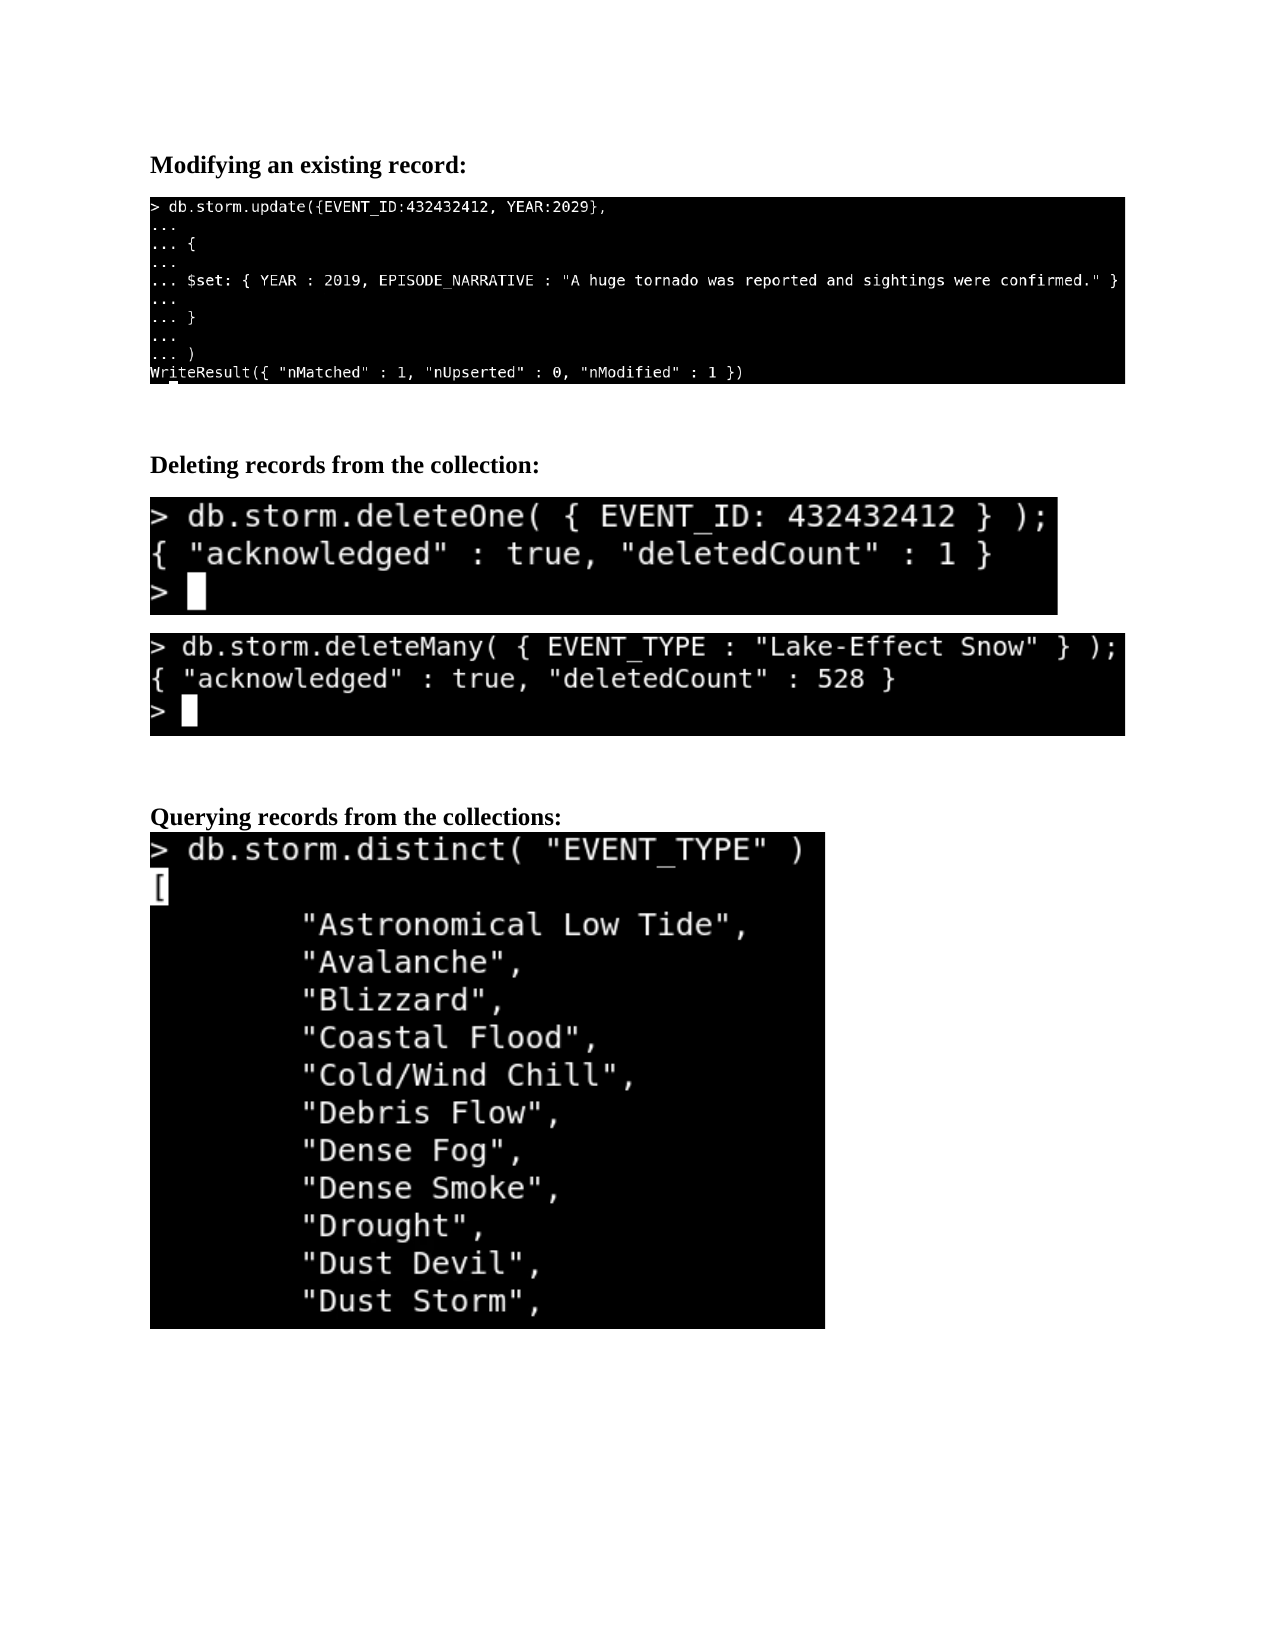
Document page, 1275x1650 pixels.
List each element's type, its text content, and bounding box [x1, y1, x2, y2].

text Deleting records from the collection: [150, 450, 1125, 478]
picture [150, 197, 1125, 384]
picture [150, 832, 826, 1329]
text Modifying an existing record: [150, 150, 1125, 179]
picture [150, 633, 1125, 736]
picture [150, 497, 1058, 615]
